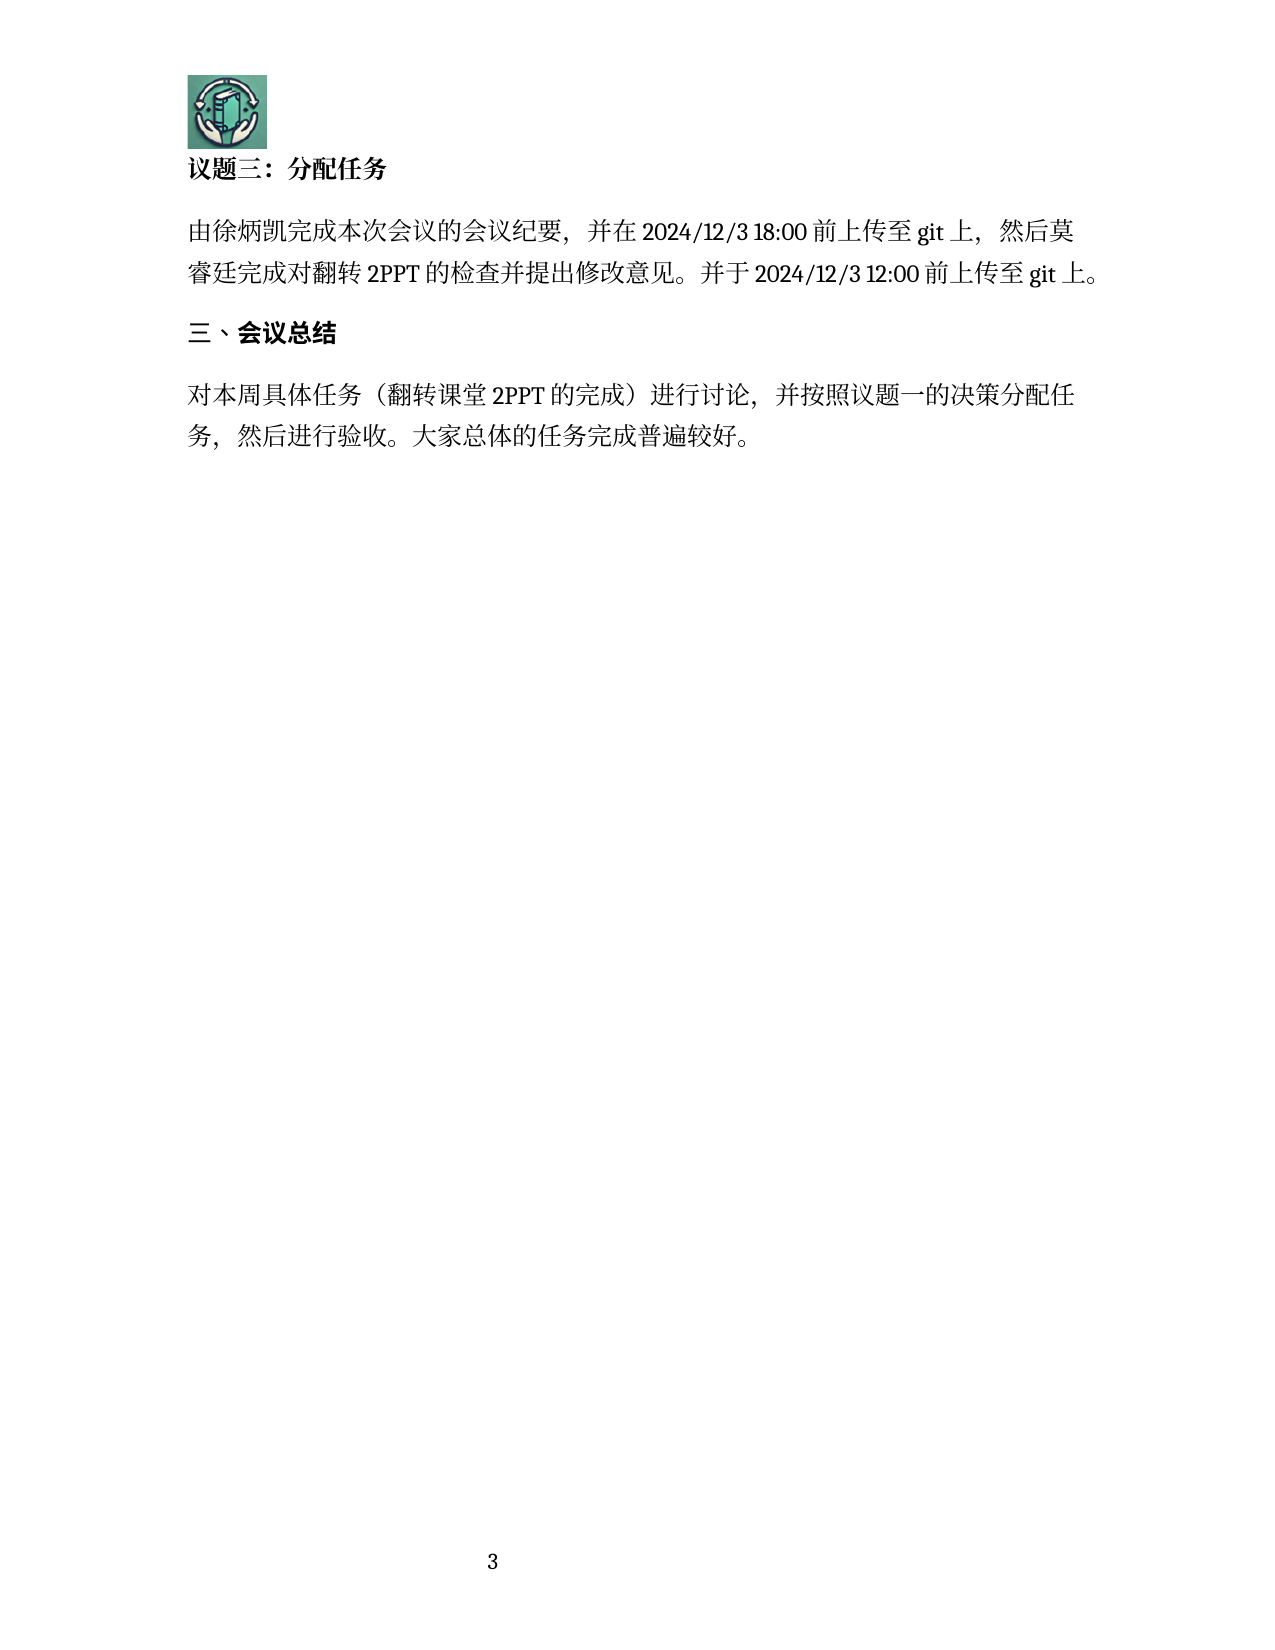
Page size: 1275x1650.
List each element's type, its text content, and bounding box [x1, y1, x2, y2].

text 议题三：分配任务 [187, 150, 1087, 186]
list 会议总结 [187, 315, 1087, 349]
text 由徐炳凯完成本次会议的会议纪要，并在2024/12/3 18:00前上传至git上，然后莫睿廷完成对翻转2PPT的检查并提出修改意见。并于2024/12/3 12:00前上传至git上。 [187, 212, 1087, 289]
picture [187, 75, 267, 149]
text 对本周具体任务（翻转课堂2PPT的完成）进行讨论，并按照议题一的决策分配任务，然后进行验收。大家总体的任务完成普遍较好。 [187, 375, 1087, 453]
